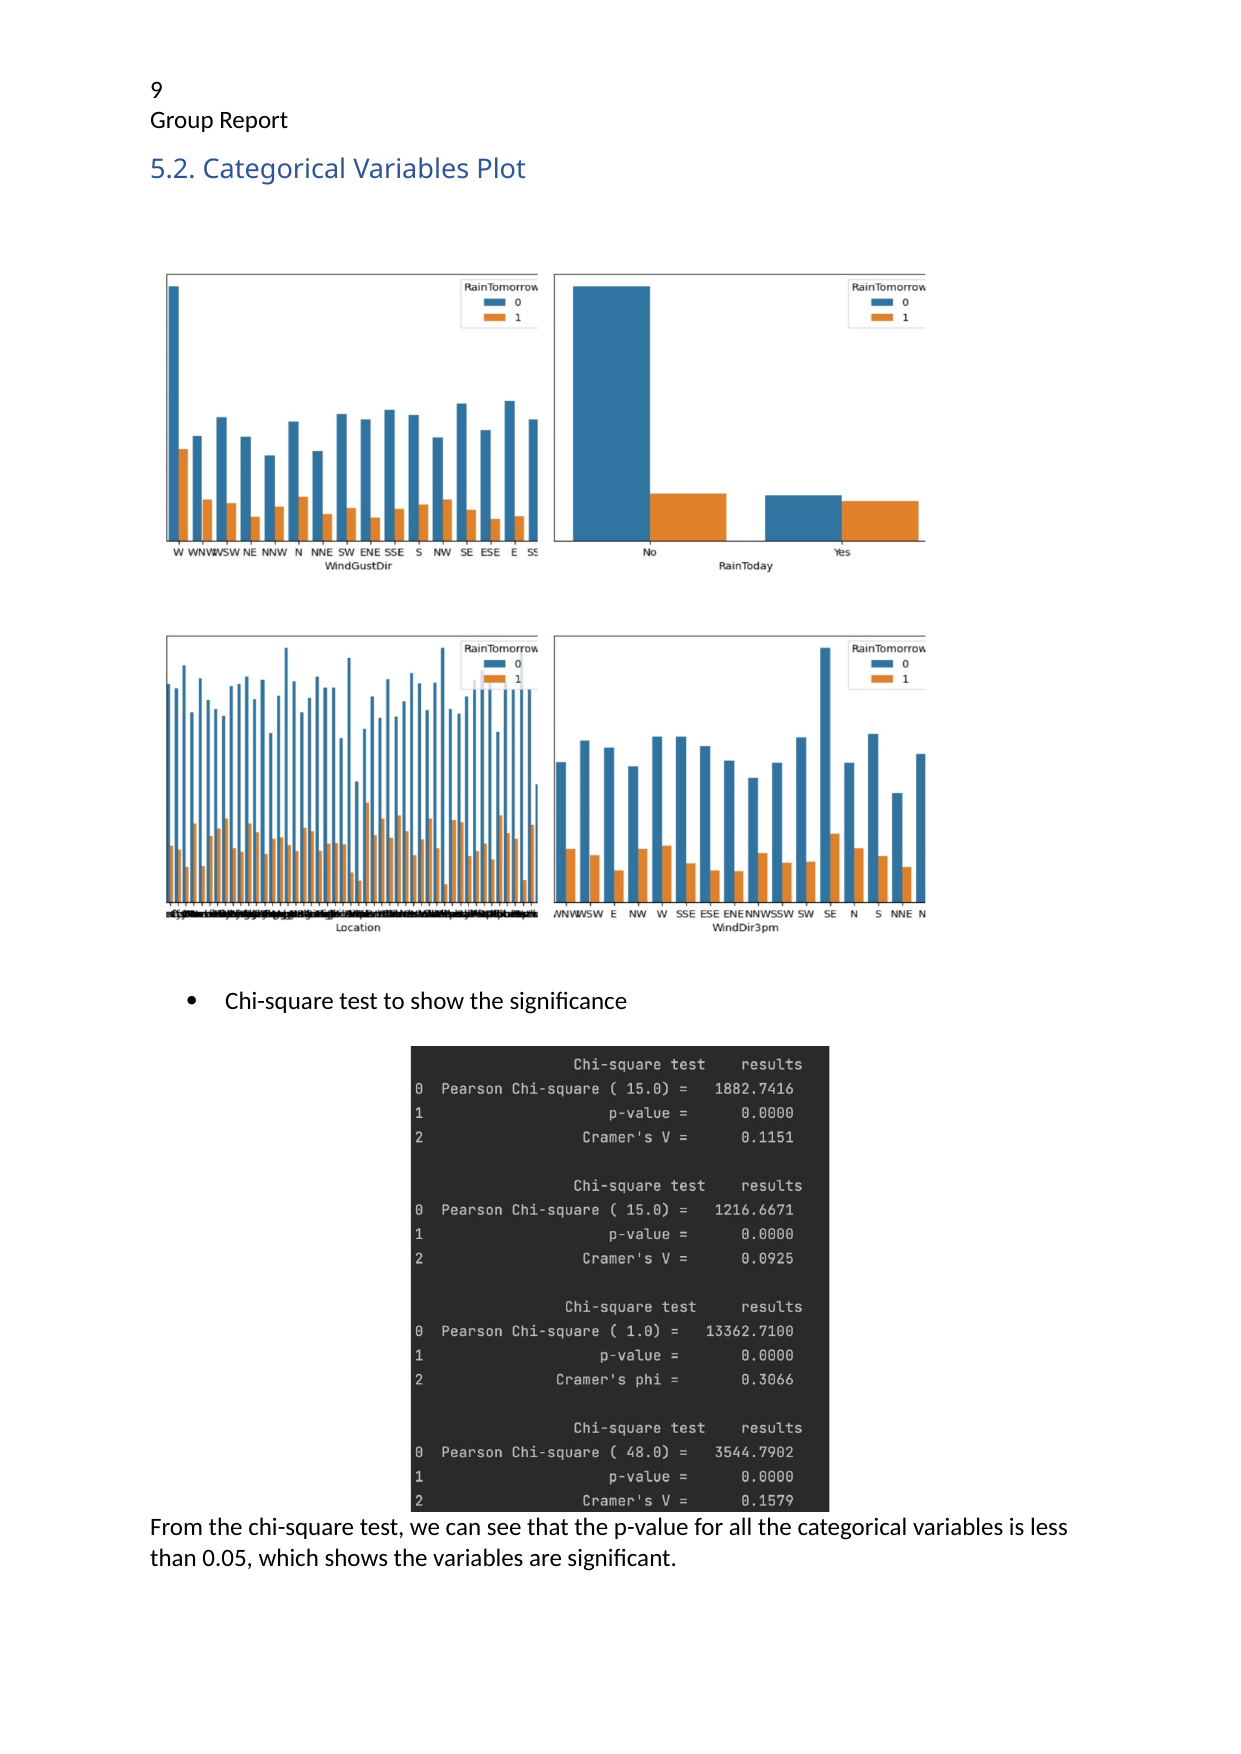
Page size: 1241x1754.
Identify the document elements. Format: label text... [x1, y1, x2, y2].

picture [150, 217, 941, 955]
list Chi-square test to show the significance [187, 985, 1090, 1016]
text From the chi-square test, we can see that the p-value for all the categorical variables is less than 0.05, which shows the variables are significant. [150, 1511, 1090, 1572]
picture [410, 1046, 830, 1512]
subtitle 5.2. Categorical Variables Plot [150, 150, 1090, 187]
